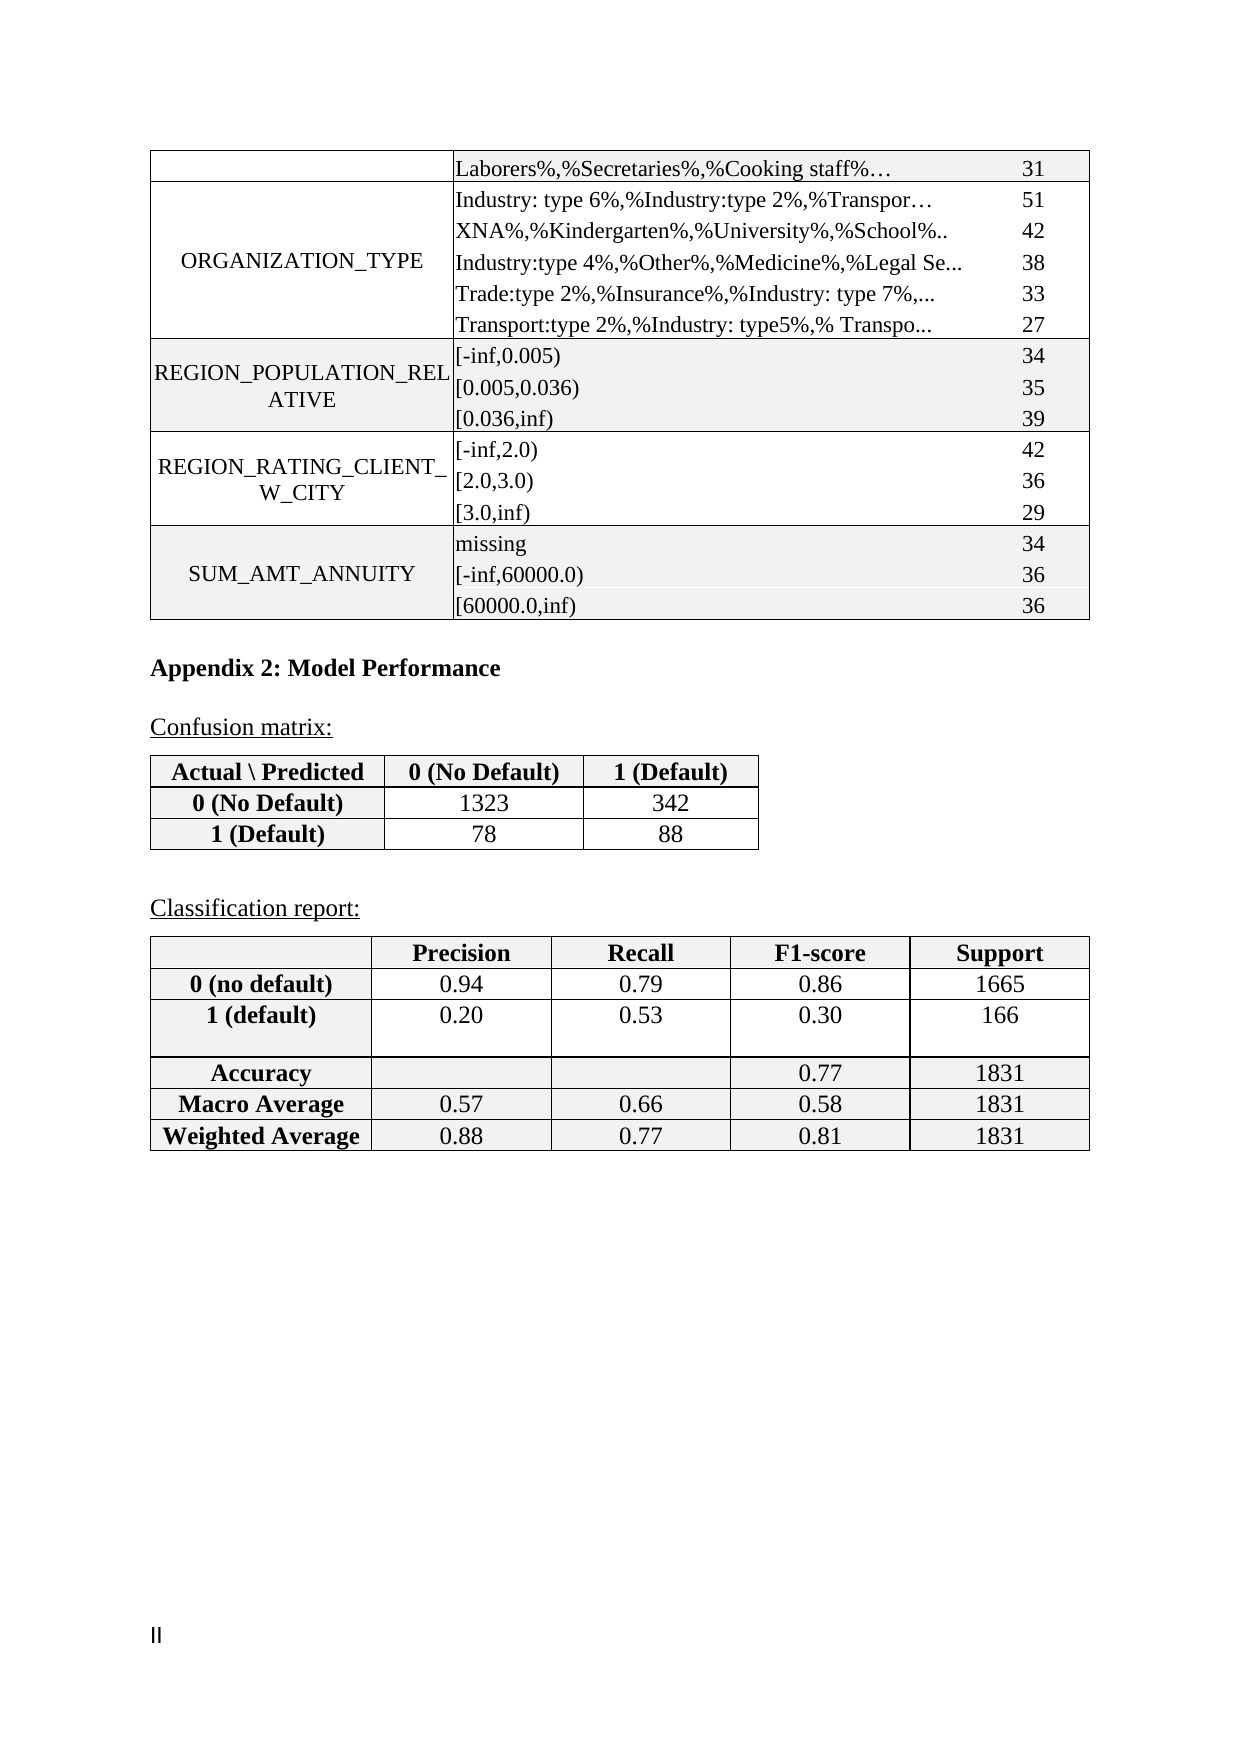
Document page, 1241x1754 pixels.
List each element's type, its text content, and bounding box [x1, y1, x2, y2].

table_cell 38 [977, 244, 1089, 275]
table_cell 36 [977, 463, 1089, 494]
table_cell 0.79 [552, 969, 730, 999]
table_cell 34 [977, 526, 1089, 556]
table_cell 27 [977, 306, 1089, 337]
table_cell [60000.0,inf) [454, 588, 977, 619]
table_cell [-inf,2.0) [454, 432, 977, 462]
table_cell 35 [977, 369, 1089, 400]
table_cell [3.0,inf) [454, 494, 977, 525]
table_cell 39 [977, 400, 1089, 431]
table_header F1-score [731, 937, 909, 967]
table_cell 0 (No Default) [151, 788, 384, 818]
table_cell 0.66 [552, 1089, 730, 1119]
table_cell SUM_AMT_ANNUITY [151, 526, 453, 619]
table_cell 166 [911, 1000, 1089, 1056]
table_cell 0.88 [372, 1120, 551, 1150]
table_cell Laborers%,%Secretaries%,%Cooking staff%… [454, 151, 977, 181]
table_cell 78 [385, 819, 583, 849]
table_cell Industry:type 4%,%Other%,%Medicine%,%Legal Se... [454, 244, 977, 275]
table_cell 33 [977, 275, 1089, 306]
table_cell REGION_RATING_CLIENT_W_CITY [151, 432, 453, 525]
table_cell [0.005,0.036) [454, 369, 977, 400]
table_cell 1323 [385, 788, 583, 818]
table_cell 51 [977, 182, 1089, 212]
table_cell 342 [584, 788, 758, 818]
table_cell 34 [977, 339, 1089, 369]
text Confusion matrix: [150, 712, 1090, 741]
table_header Precision [372, 937, 551, 967]
table_cell Accuracy [151, 1058, 371, 1088]
table_cell 88 [584, 819, 758, 849]
table_header [151, 937, 371, 967]
table_header Recall [552, 937, 730, 967]
table_cell 0.81 [731, 1120, 909, 1150]
table_cell 1665 [911, 969, 1089, 999]
table_header Support [911, 937, 1089, 967]
table_cell Industry: type 6%,%Industry:type 2%,%Transpor… [454, 182, 977, 212]
table_cell Weighted Average [151, 1120, 371, 1150]
table_cell 0.53 [552, 1000, 730, 1056]
table_cell 42 [977, 432, 1089, 462]
table_cell 1831 [911, 1058, 1089, 1088]
table_cell XNA%,%Kindergarten%,%University%,%School%.. [454, 213, 977, 244]
table_cell 0.86 [731, 969, 909, 999]
table_cell [372, 1058, 551, 1088]
table_header 0 (No Default) [385, 756, 583, 786]
table_cell 42 [977, 213, 1089, 244]
table_cell [-inf,0.005) [454, 339, 977, 369]
table_cell [552, 1058, 730, 1088]
table_cell Trade:type 2%,%Insurance%,%Industry: type 7%,... [454, 275, 977, 306]
table_cell 1 (default) [151, 1000, 371, 1056]
table_cell missing [454, 526, 977, 556]
table_cell ORGANIZATION_TYPE [151, 182, 453, 337]
table_cell 0.77 [731, 1058, 909, 1088]
table_cell 0.94 [372, 969, 551, 999]
table_cell Macro Average [151, 1089, 371, 1119]
table_cell 0.20 [372, 1000, 551, 1056]
text Classification report: [150, 893, 1090, 922]
table_header 1 (Default) [584, 756, 758, 786]
subtitle Appendix 2: Model Performance [150, 653, 1090, 681]
table_cell 1831 [911, 1089, 1089, 1119]
table_header Actual \ Predicted [151, 756, 384, 786]
table_cell 0 (no default) [151, 969, 371, 999]
table_cell [-inf,60000.0) [454, 556, 977, 587]
table_cell [0.036,inf) [454, 400, 977, 431]
table_cell 0.57 [372, 1089, 551, 1119]
table_cell 31 [977, 151, 1089, 181]
table_cell 1831 [911, 1120, 1089, 1150]
table_cell REGION_POPULATION_RELATIVE [151, 339, 453, 431]
table_cell 36 [977, 556, 1089, 587]
table_cell 29 [977, 494, 1089, 525]
table_cell 0.30 [731, 1000, 909, 1056]
table_cell Transport:type 2%,%Industry: type5%,% Transpo... [454, 306, 977, 337]
table_cell 0.77 [552, 1120, 730, 1150]
table_cell 36 [977, 588, 1089, 619]
table_cell 1 (Default) [151, 819, 384, 849]
table_cell 0.58 [731, 1089, 909, 1119]
table_cell [2.0,3.0) [454, 463, 977, 494]
